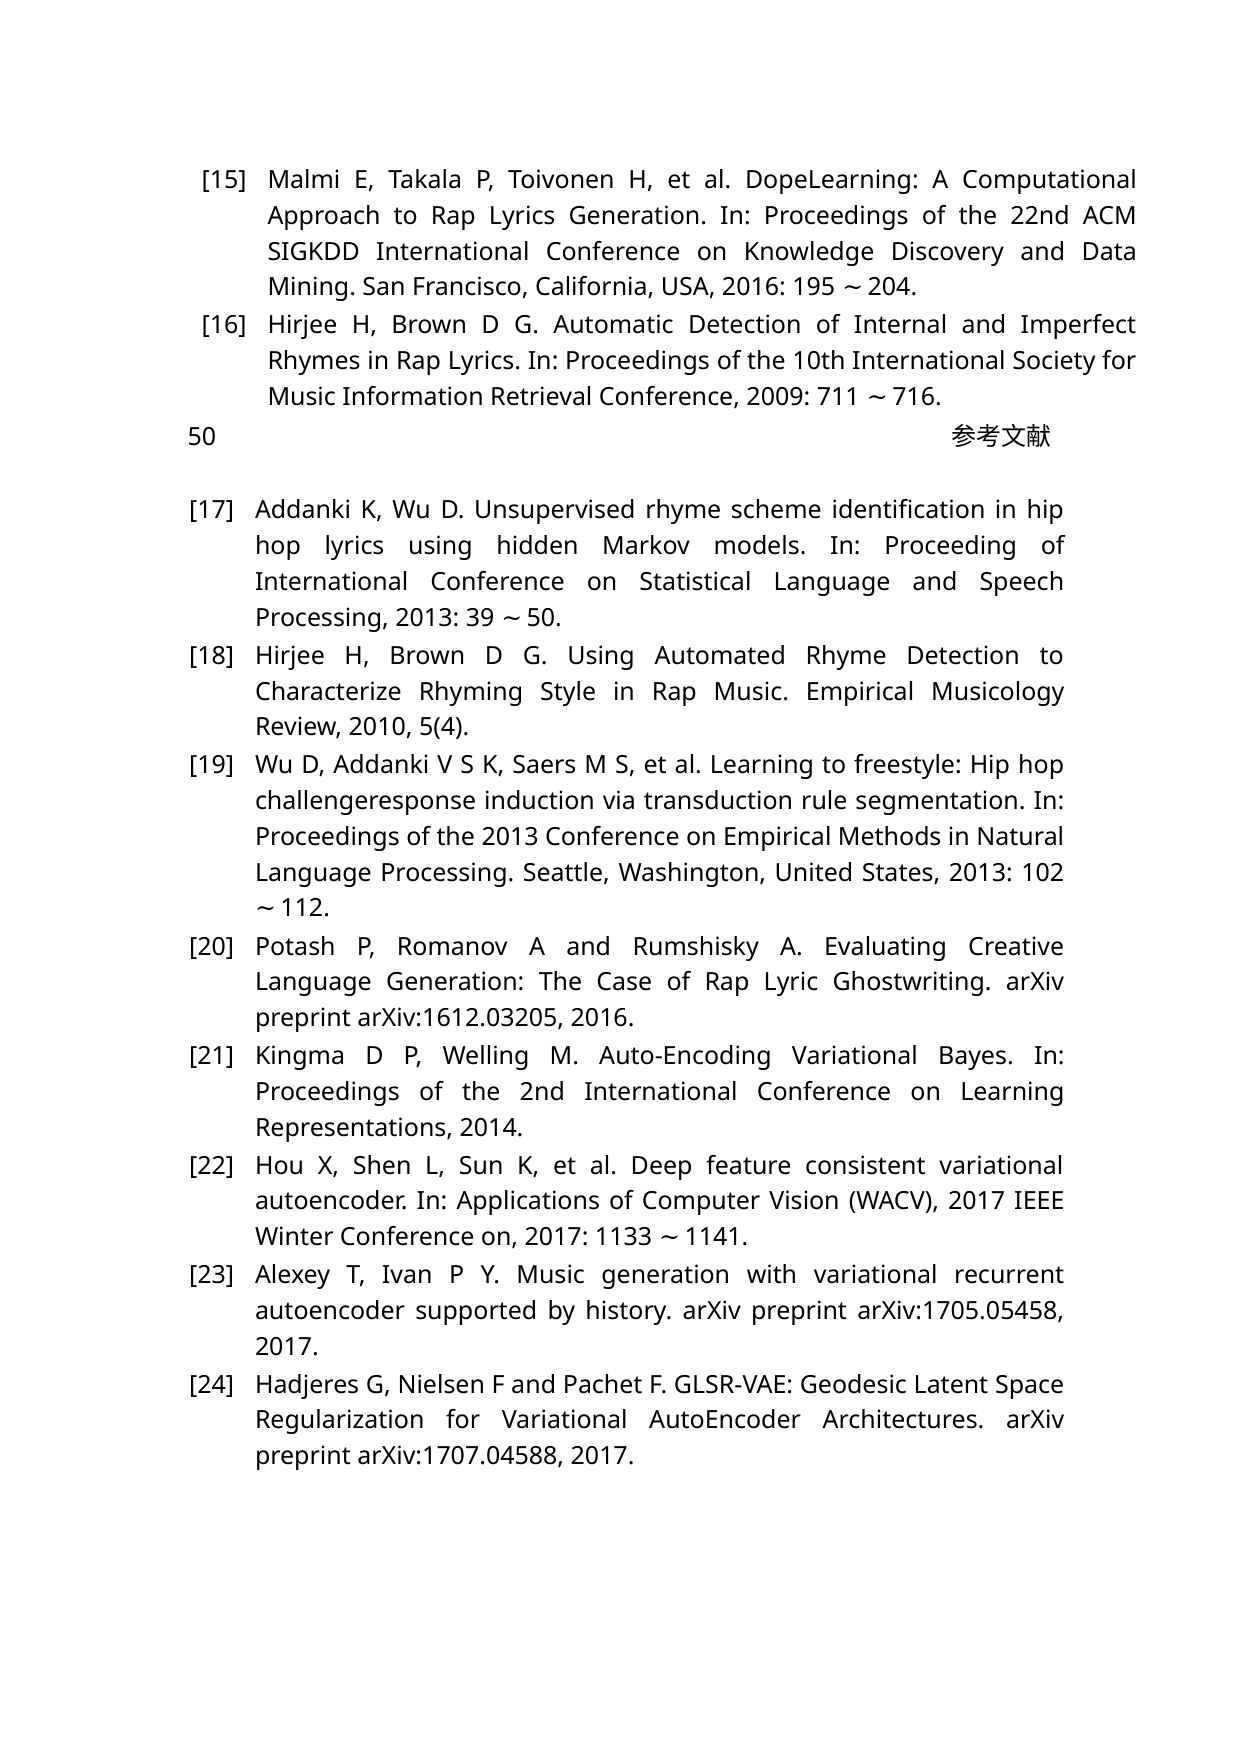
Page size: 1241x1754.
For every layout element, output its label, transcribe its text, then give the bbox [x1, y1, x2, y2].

list Hirjee H, Brown D G. Using Automated Rhyme Detection to Characterize Rhyming Style in Rap Music. Empirical Musicology Review, 2010, 5(4). [189, 637, 1065, 743]
list Wu D, Addanki V S K, Saers M S, et al. Learning to freestyle: Hip hop challengeresponse induction via transduction rule segmentation. In: Proceedings of the 2013 Conference on Empirical Methods in Natural Language Processing. Seattle, Washington, United States, 2013: 102 ∼ 112. [189, 747, 1065, 924]
list Hadjeres G, Nielsen F and Pachet F. GLSR-VAE: Geodesic Latent Space Regularization for Variational AutoEncoder Architectures. arXiv preprint arXiv:1707.04588, 2017. [189, 1366, 1065, 1472]
list Alexey T, Ivan P Y. Music generation with variational recurrent autoencoder supported by history. arXiv preprint arXiv:1705.05458, 2017. [189, 1257, 1065, 1362]
list Potash P, Romanov A and Rumshisky A. Evaluating Creative Language Generation: The Case of Rap Lyric Ghostwriting. arXiv preprint arXiv:1612.03205, 2016. [189, 928, 1065, 1034]
list Malmi E, Takala P, Toivonen H, et al. DopeLearning: A Computational Approach to Rap Lyrics Generation. In: Proceedings of the 22nd ACM SIGKDD International Conference on Knowledge Discovery and Data Mining. San Francisco, California, USA, 2016: 195 ∼ 204. [201, 162, 1138, 303]
list Addanki K, Wu D. Unsupervised rhyme scheme identification in hip hop lyrics using hidden Markov models. In: Proceeding of International Conference on Statistical Language and Speech Processing, 2013: 39 ∼ 50. [189, 492, 1065, 633]
list Hirjee H, Brown D G. Automatic Detection of Internal and Imperfect Rhymes in Rap Lyrics. In: Proceedings of the 10th International Society for Music Information Retrieval Conference, 2009: 711 ∼ 716. [201, 307, 1138, 413]
text 50 参考文献 [187, 417, 1167, 453]
list Kingma D P, Welling M. Auto-Encoding Variational Bayes. In: Proceedings of the 2nd International Conference on Learning Representations, 2014. [189, 1038, 1065, 1143]
list Hou X, Shen L, Sun K, et al. Deep feature consistent variational autoencoder. In: Applications of Computer Vision (WACV), 2017 IEEE Winter Conference on, 2017: 1133 ∼ 1141. [189, 1147, 1065, 1253]
